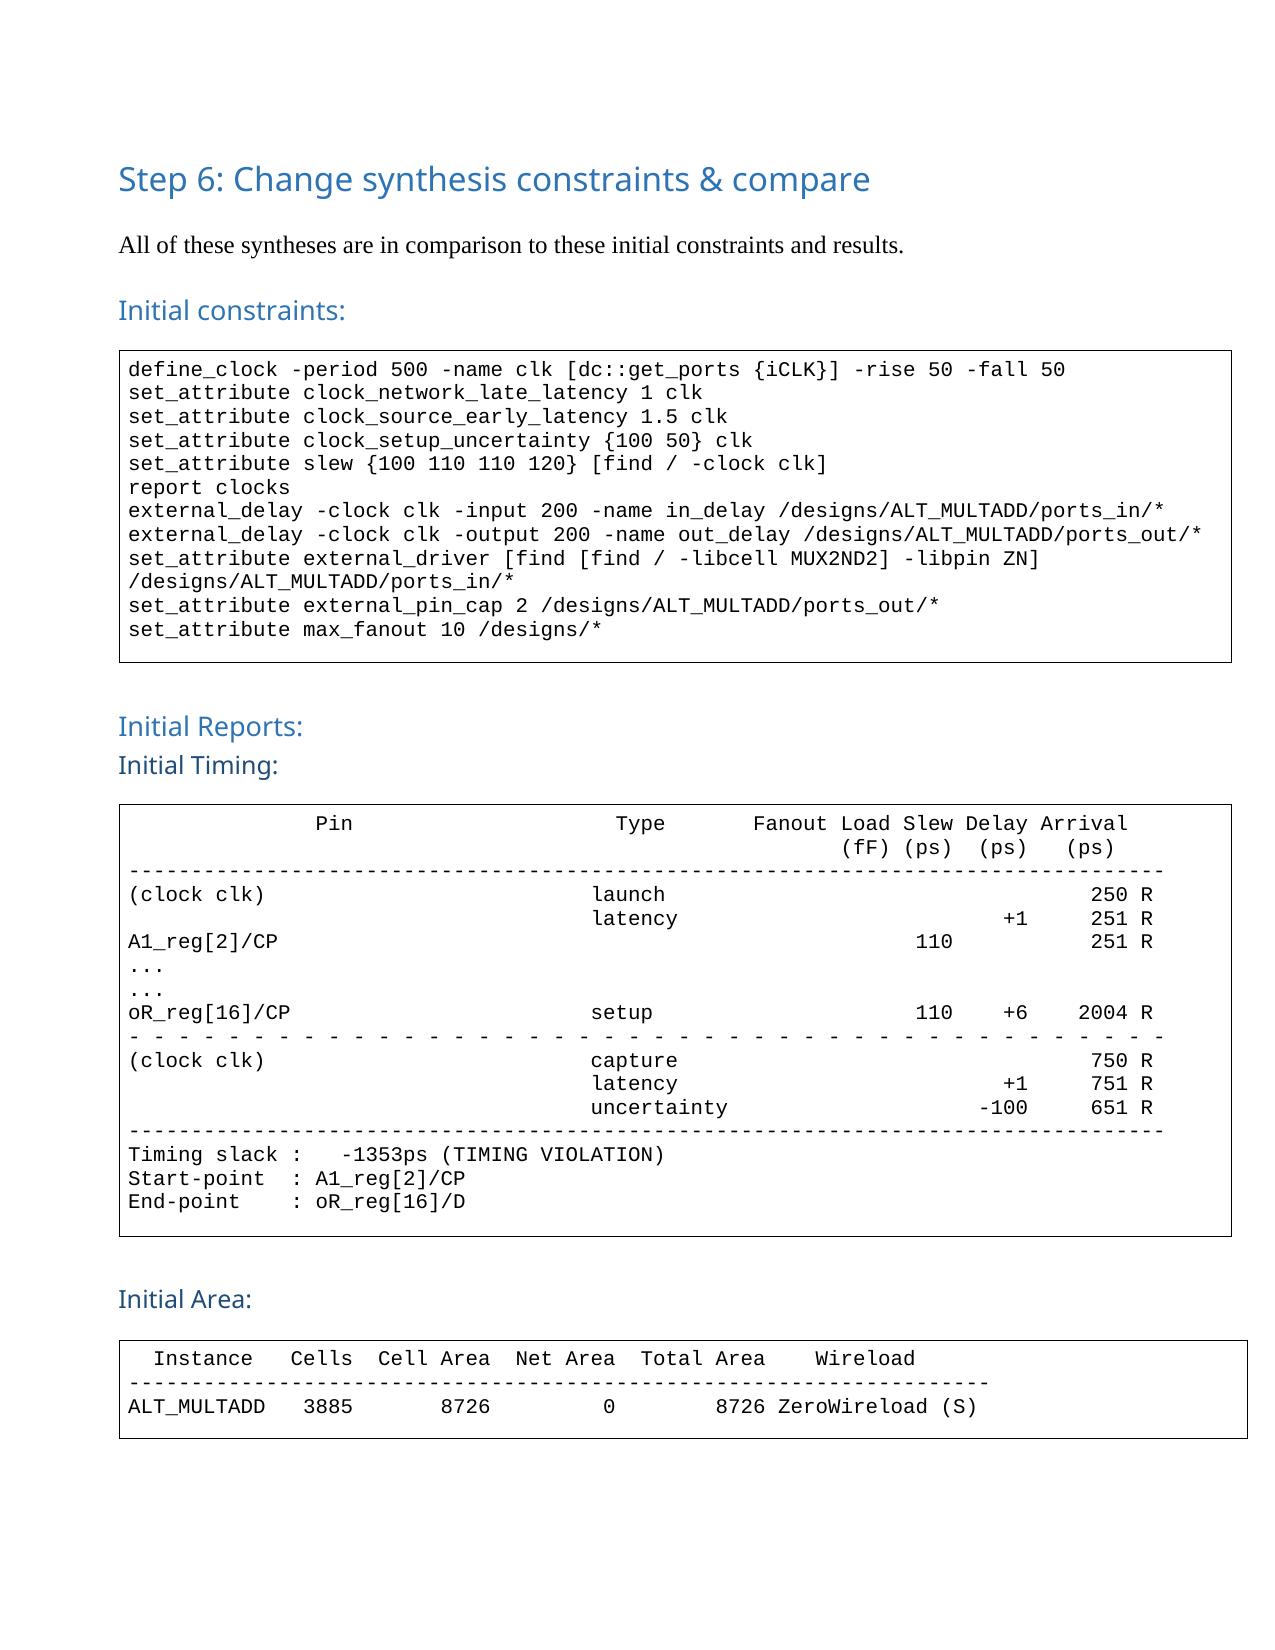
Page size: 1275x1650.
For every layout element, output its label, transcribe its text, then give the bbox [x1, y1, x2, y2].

text All of these syntheses are in comparison to these initial constraints and results. [118, 230, 1157, 258]
subtitle Initial Area: [118, 1281, 1157, 1315]
subtitle Initial Reports: [118, 707, 1157, 744]
subtitle Initial Timing: [118, 748, 1157, 782]
subtitle Initial constraints: [118, 291, 1157, 328]
subtitle Step 6: Change synthesis constraints & compare [118, 156, 1157, 201]
